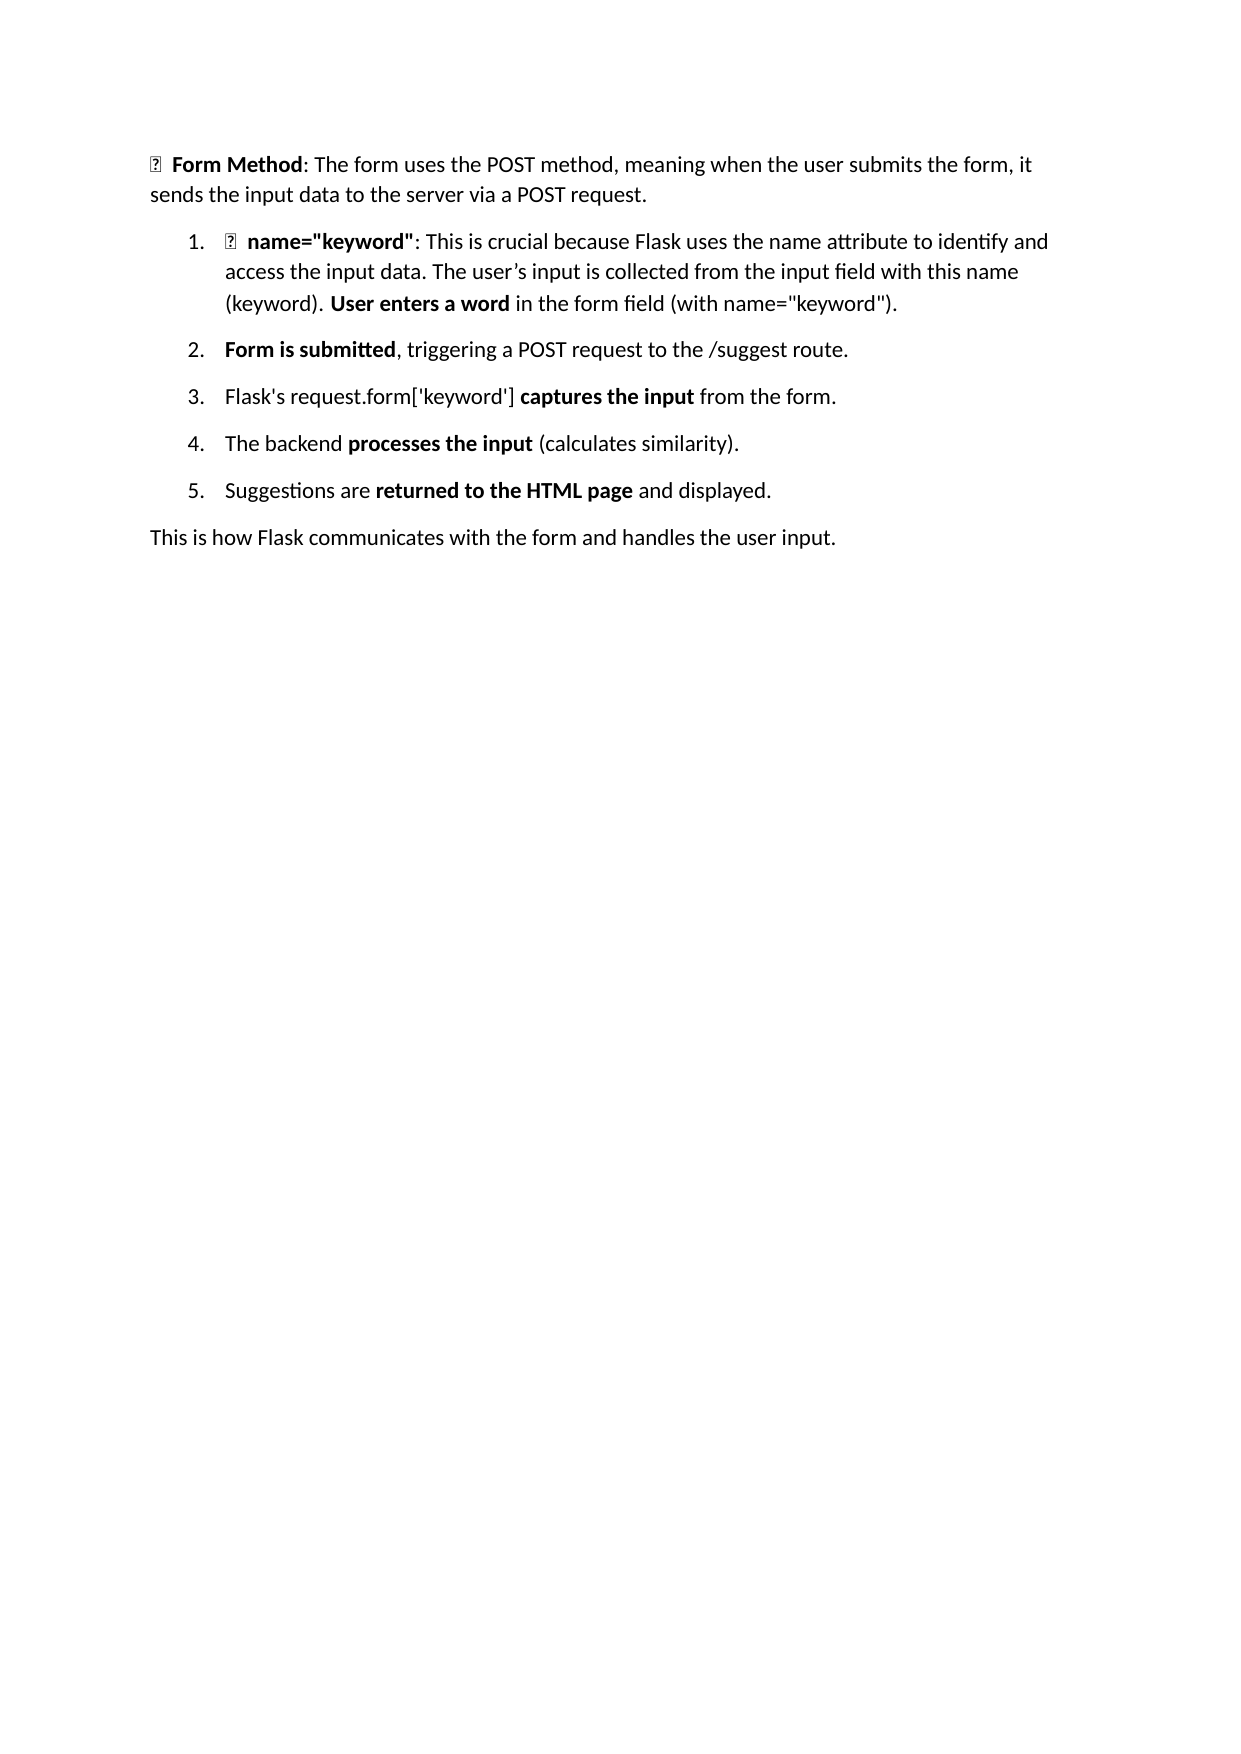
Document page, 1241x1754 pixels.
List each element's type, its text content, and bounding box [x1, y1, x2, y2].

text  Form Method: The form uses the POST method, meaning when the user submits the form, it sends the input data to the server via a POST request. [150, 150, 1090, 208]
list Flask's request.form['keyword'] captures the input from the form. [187, 382, 1090, 411]
list Suggestions are returned to the HTML page and displayed. [187, 476, 1090, 504]
list The backend processes the input (calculates similarity). [187, 429, 1090, 457]
list  name="keyword": This is crucial because Flask uses the name attribute to identify and access the input data. The user’s input is collected from the input field with this name (keyword). User enters a word in the form field (with name="keyword"). [187, 227, 1090, 317]
list Form is submitted, triggering a POST request to the /suggest route. [187, 336, 1090, 364]
text This is how Flask communicates with the form and handles the user input. [150, 523, 1090, 551]
